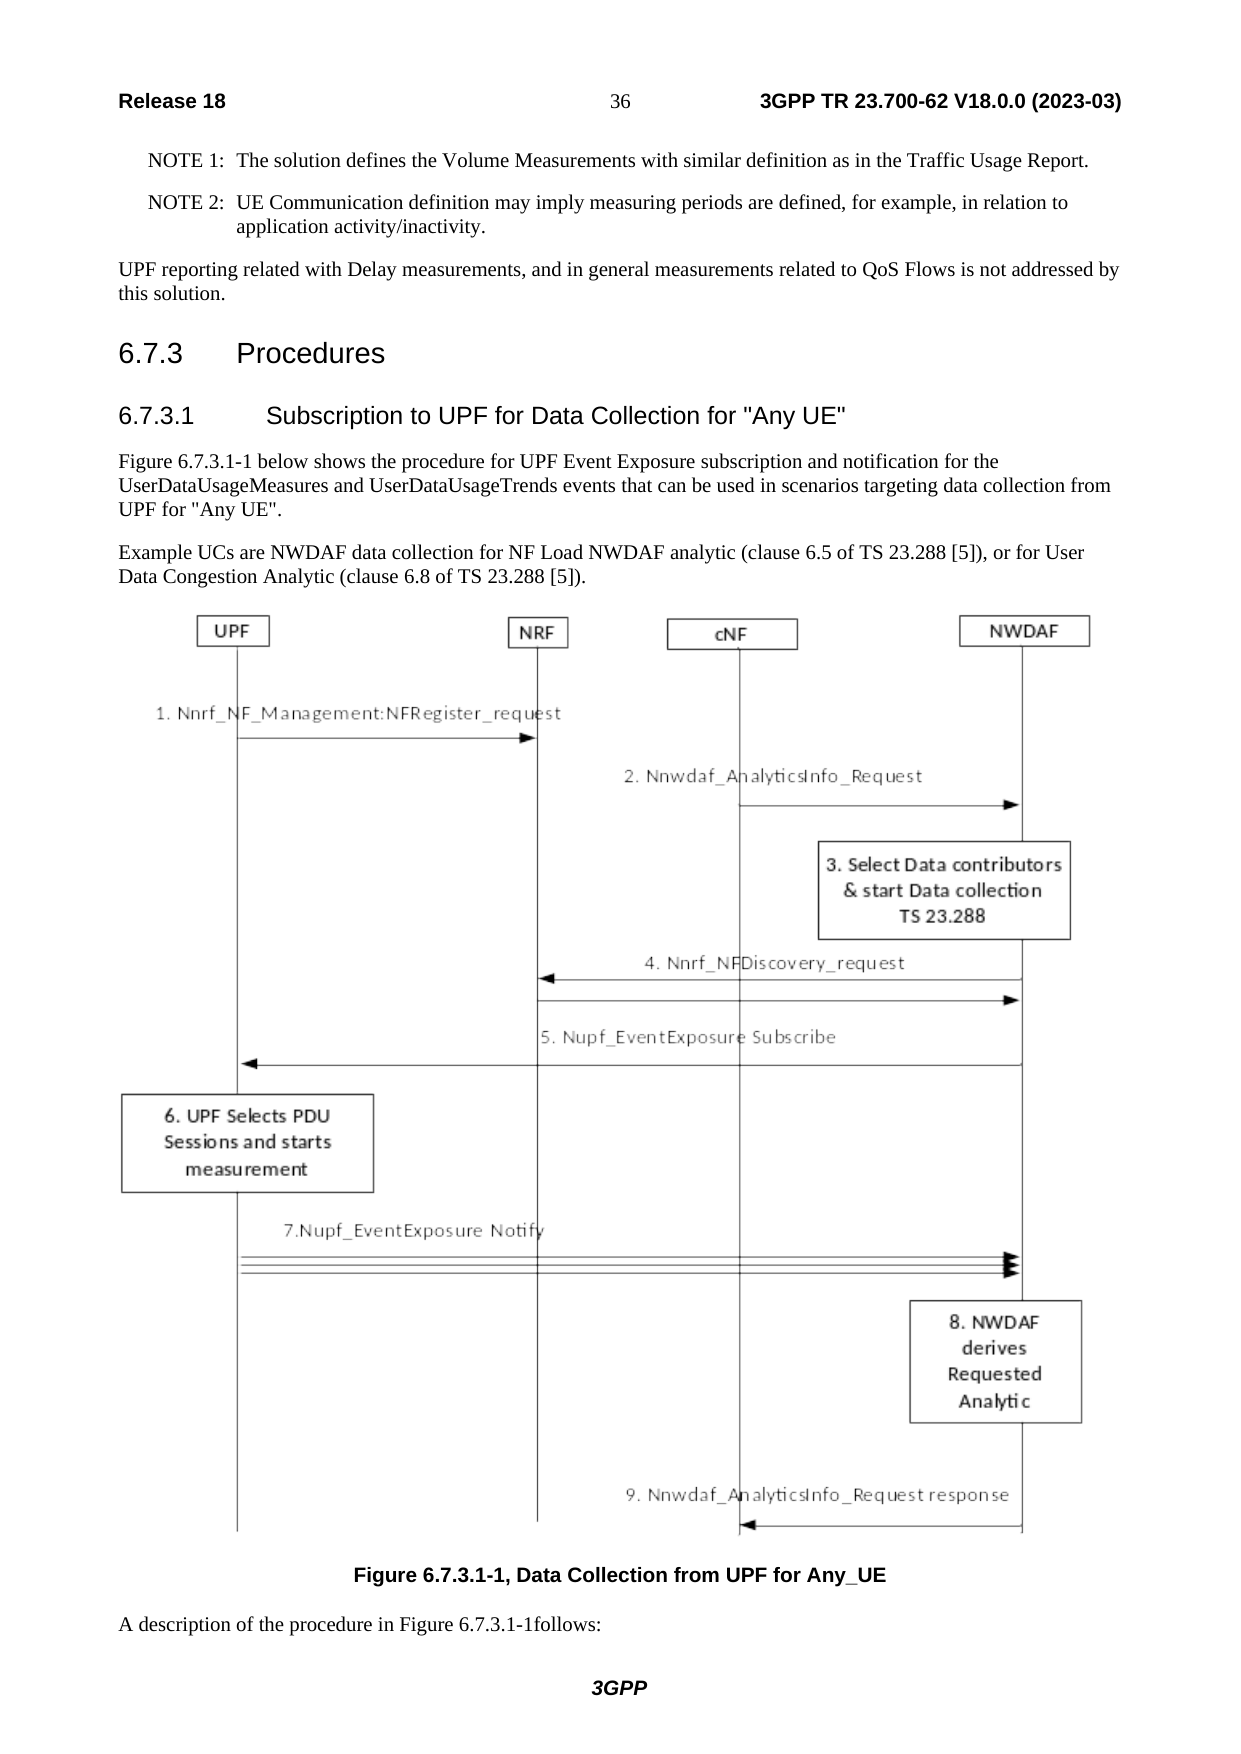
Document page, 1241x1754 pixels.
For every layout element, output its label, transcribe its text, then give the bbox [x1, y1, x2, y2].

text A description of the procedure in Figure 6.7.3.1-1follows: [118, 1612, 1122, 1636]
text Figure 6.7.3.1-1 below shows the procedure for UPF Event Exposure subscription and notification for the UserDataUsageMeasures and UserDataUsageTrends events that can be used in scenarios targeting data collection from UPF for "Any UE". [118, 449, 1122, 521]
text Figure 6.7.3.1-1, Data Collection from UPF for Any_UE [118, 1563, 1122, 1587]
text NOTE 2: UE Communication definition may imply measuring periods are defined, for example, in relation to application activity/inactivity. [148, 190, 1122, 238]
text NOTE 1: The solution defines the Volume Measurements with similar definition as in the Traffic Usage Report. [148, 147, 1122, 172]
subtitle 6.7.3.1 Subscription to UPF for Data Collection for "Any UE" [118, 401, 1122, 430]
subtitle 6.7.3 Procedures [118, 337, 1122, 370]
text Example UCs are NWDAF data collection for NF Load NWDAF analytic (clause 6.5 of TS 23.288 [5]), or for User Data Congestion Analytic (clause 6.8 of TS 23.288 [5]). [118, 540, 1122, 588]
text UPF reporting related with Delay measurements, and in general measurements related to QoS Flows is not addressed by this solution. [118, 257, 1122, 305]
